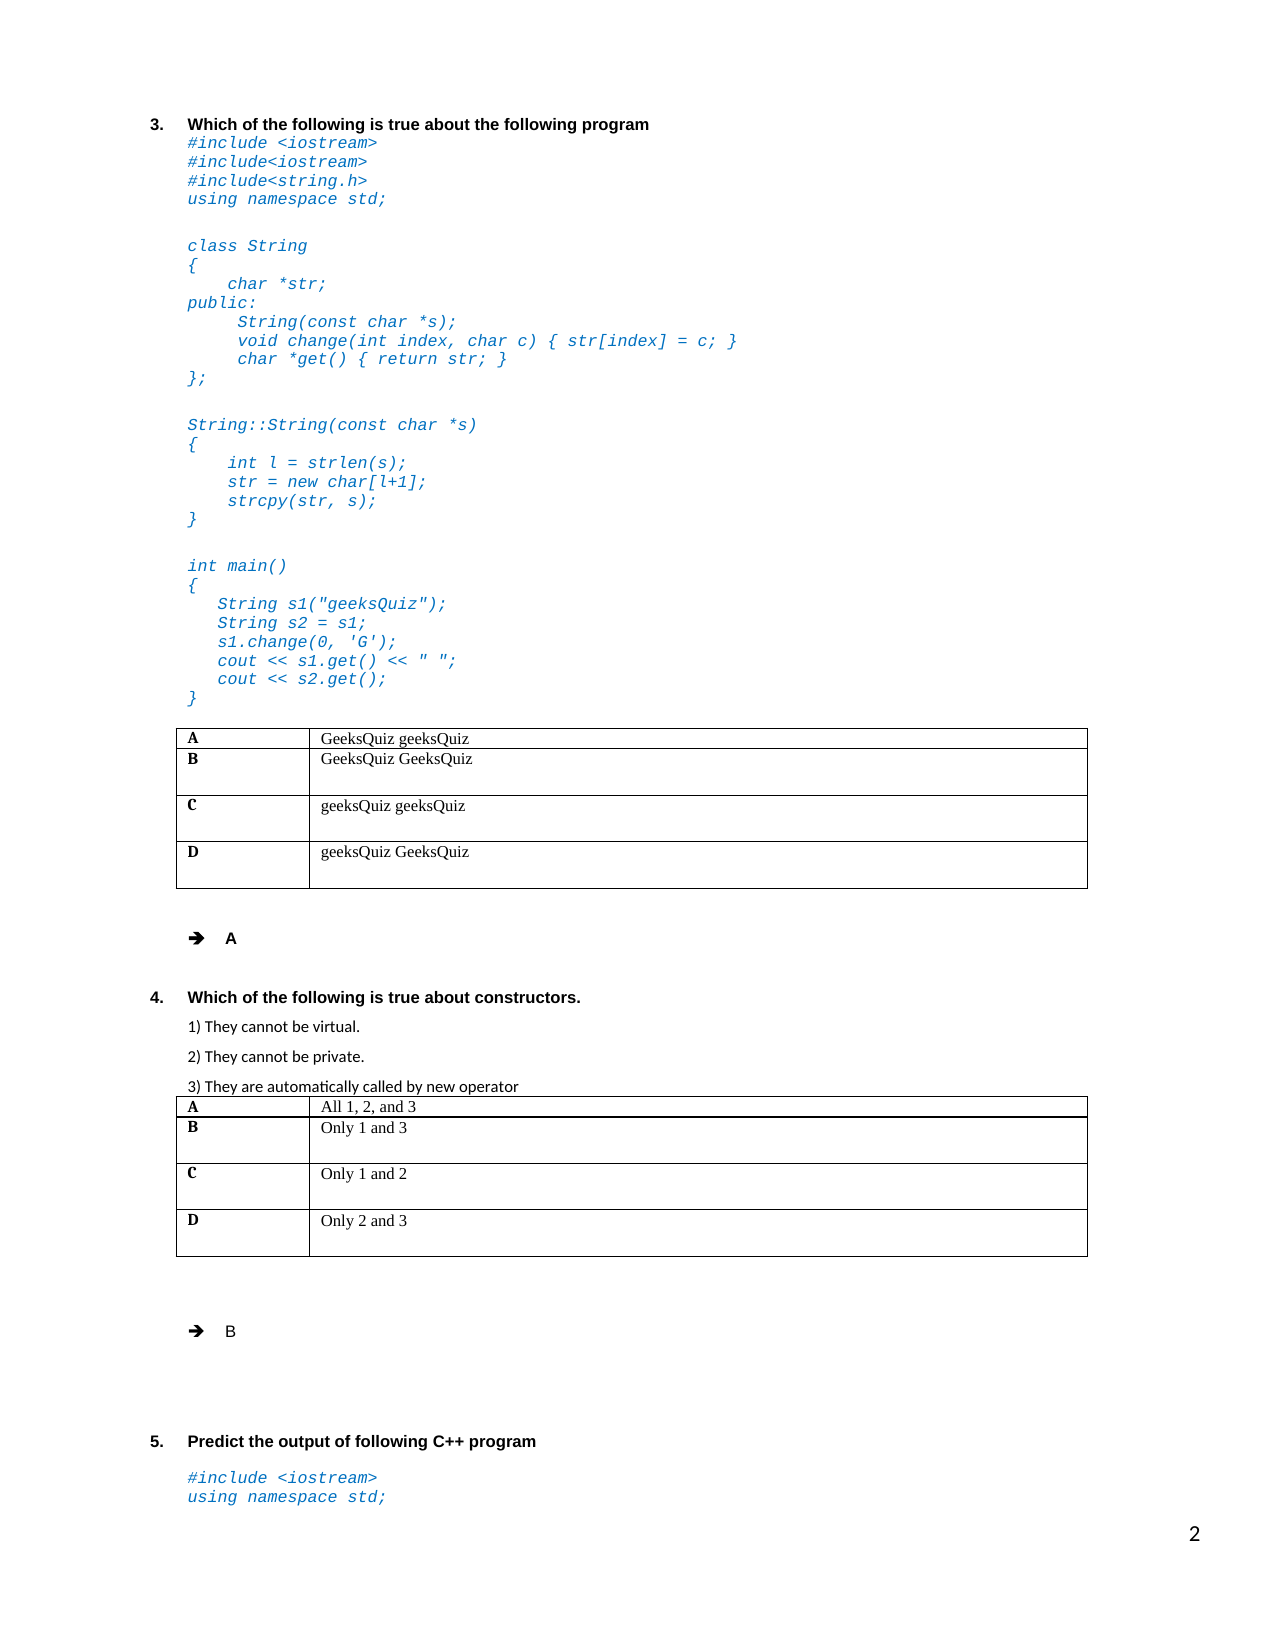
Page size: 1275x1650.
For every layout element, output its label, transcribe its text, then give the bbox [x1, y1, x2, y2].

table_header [113, 1451, 1034, 1507]
table_cell GeeksQuiz GeeksQuiz [310, 749, 1087, 794]
list 2) They cannot be private. [187, 1037, 1200, 1067]
list Which of the following is true about the following program [150, 105, 1200, 134]
table_cell Only 2 and 3 [310, 1210, 1087, 1256]
list Predict the output of following C++ program [150, 1421, 1200, 1451]
table_cell D [177, 1210, 309, 1256]
list B [187, 1312, 1200, 1341]
table_header #include <iostream> #include<iostream> #include<string.h> using namespace std; class String { char *str; public: String(const char *s); void change(int index, char c) { str[index] = c; } char *get() { return str; } }; String::String(const char *s) { int l = strlen(s); str = new char[l+1]; strcpy(str, s); } int main() { String s1("geeksQuiz"); String s2 = s1; s1.change(0, 'G'); cout << s1.get() << " "; cout << s2.get(); } [113, 134, 1034, 728]
list 1) They cannot be virtual. [187, 1007, 1200, 1037]
table_cell B [177, 749, 309, 794]
table_cell B [177, 1118, 309, 1163]
table_header All 1, 2, and 3 [310, 1097, 1087, 1116]
table_cell Only 1 and 3 [310, 1118, 1087, 1163]
table_cell Only 1 and 2 [310, 1164, 1087, 1209]
list 3) They are automatically called by new operator [187, 1067, 1200, 1096]
table_cell geeksQuiz geeksQuiz [310, 796, 1087, 841]
table_header A [177, 729, 309, 748]
table_cell D [177, 842, 309, 887]
table_cell geeksQuiz GeeksQuiz [310, 842, 1087, 887]
table_cell C [177, 796, 309, 841]
list Which of the following is true about constructors. [150, 977, 1200, 1007]
table_header A [177, 1097, 309, 1116]
list A [187, 918, 1200, 948]
table_header GeeksQuiz geeksQuiz [310, 729, 1087, 748]
table_cell C [177, 1164, 309, 1209]
